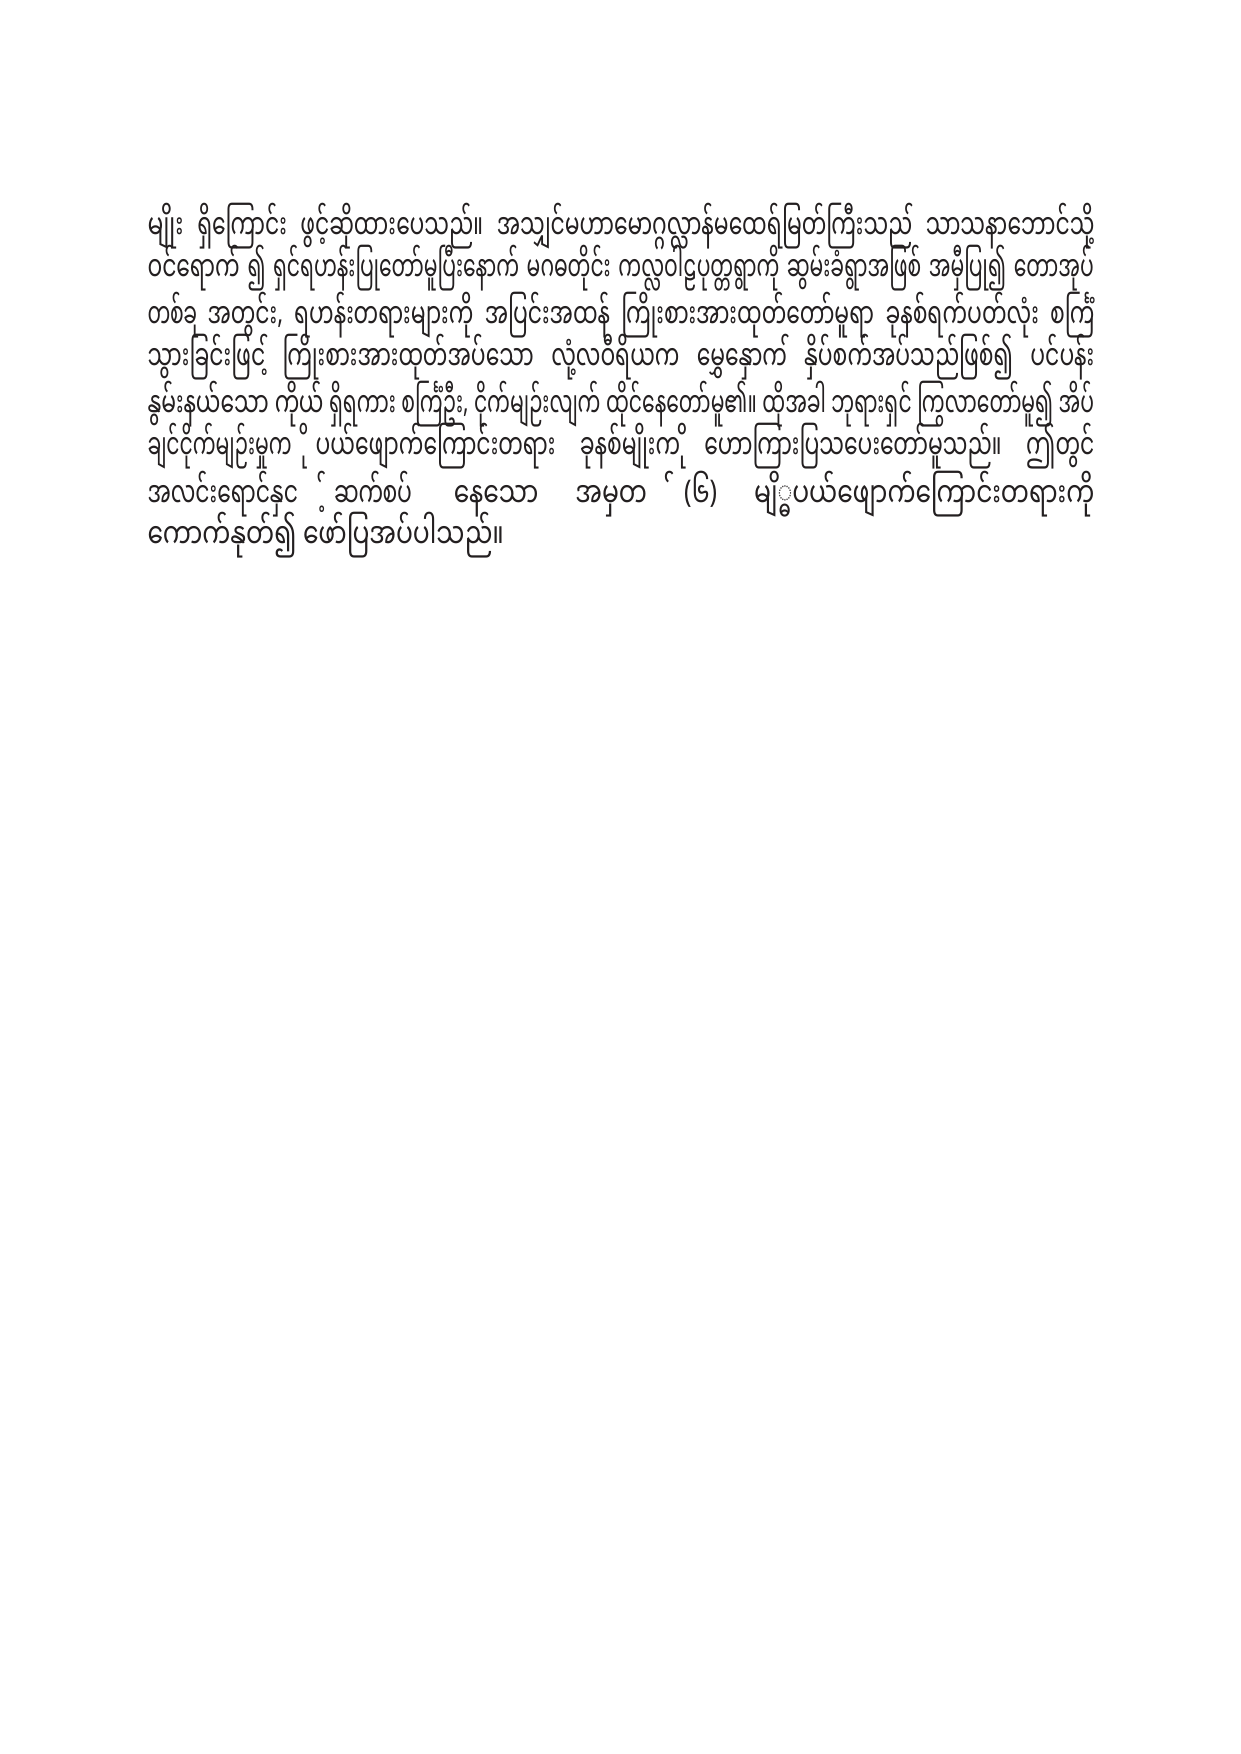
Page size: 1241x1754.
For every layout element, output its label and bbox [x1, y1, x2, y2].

text [147, 206, 1094, 557]
